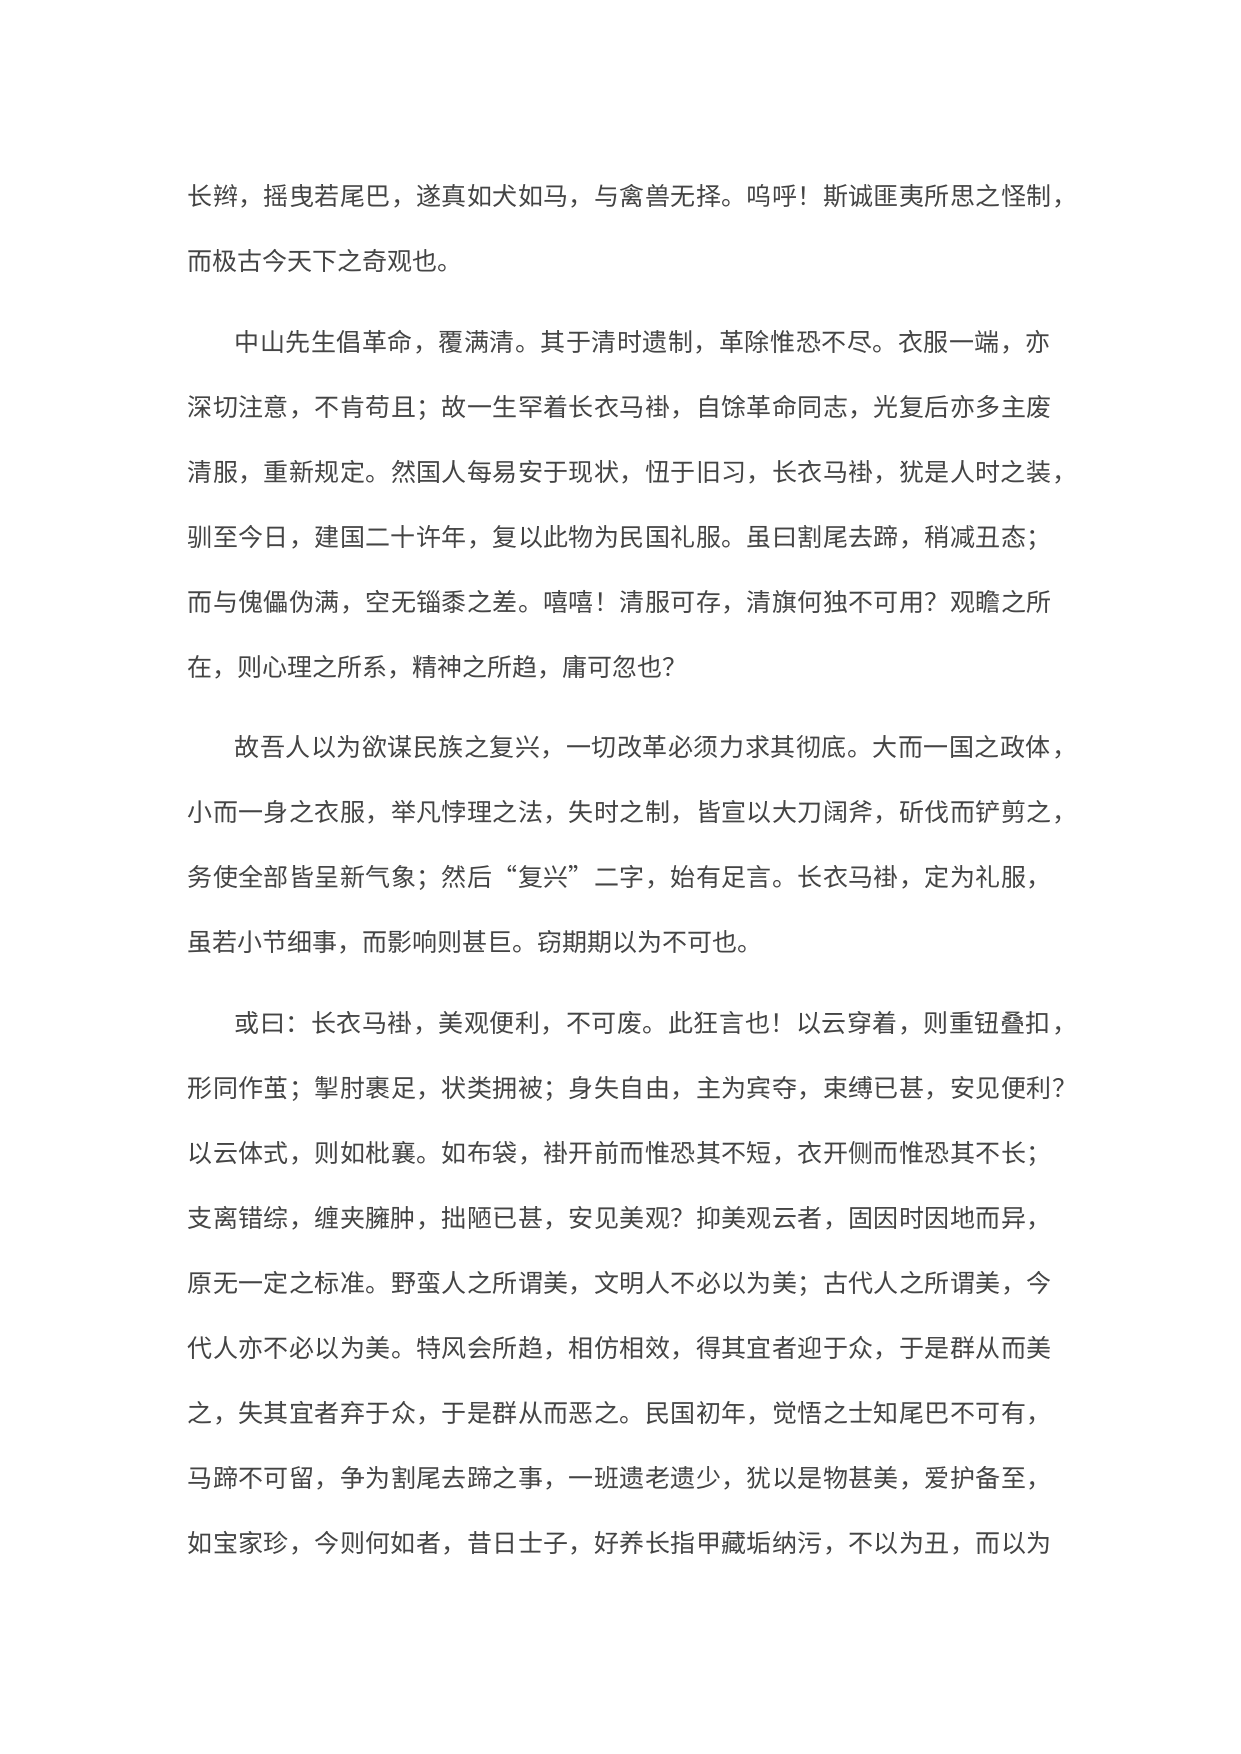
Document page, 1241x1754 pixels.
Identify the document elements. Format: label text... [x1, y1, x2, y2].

text 故吾人以为欲谋民族之复兴，一切改革必须力求其彻底。大而一国之政体，小而一身之衣服，举凡悖理之法，失时之制，皆宣以大刀阔斧，斫伐而铲剪之，务使全部皆呈新气象；然后“复兴”二字，始有足言。长衣马褂，定为礼服，虽若小节细事，而影响则甚巨。窃期期以为不可也。 [187, 713, 1053, 973]
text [187, 989, 1053, 1574]
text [187, 162, 1053, 292]
text 中山先生倡革命，覆满清。其于清时遗制，革除惟恐不尽。衣服一端，亦深切注意，不肯苟且；故一生罕着长衣马褂，自馀革命同志，光复后亦多主废清服，重新规定。然国人每易安于现状，忸于旧习，长衣马褂，犹是人时之装，驯至今日，建国二十许年，复以此物为民国礼服。虽曰割尾去蹄，稍减丑态；而与傀儡伪满，空无锱黍之差。嘻嘻！清服可存，清旗何独不可用？观瞻之所在，则心理之所系，精神之所趋，庸可忽也？ [187, 308, 1053, 698]
